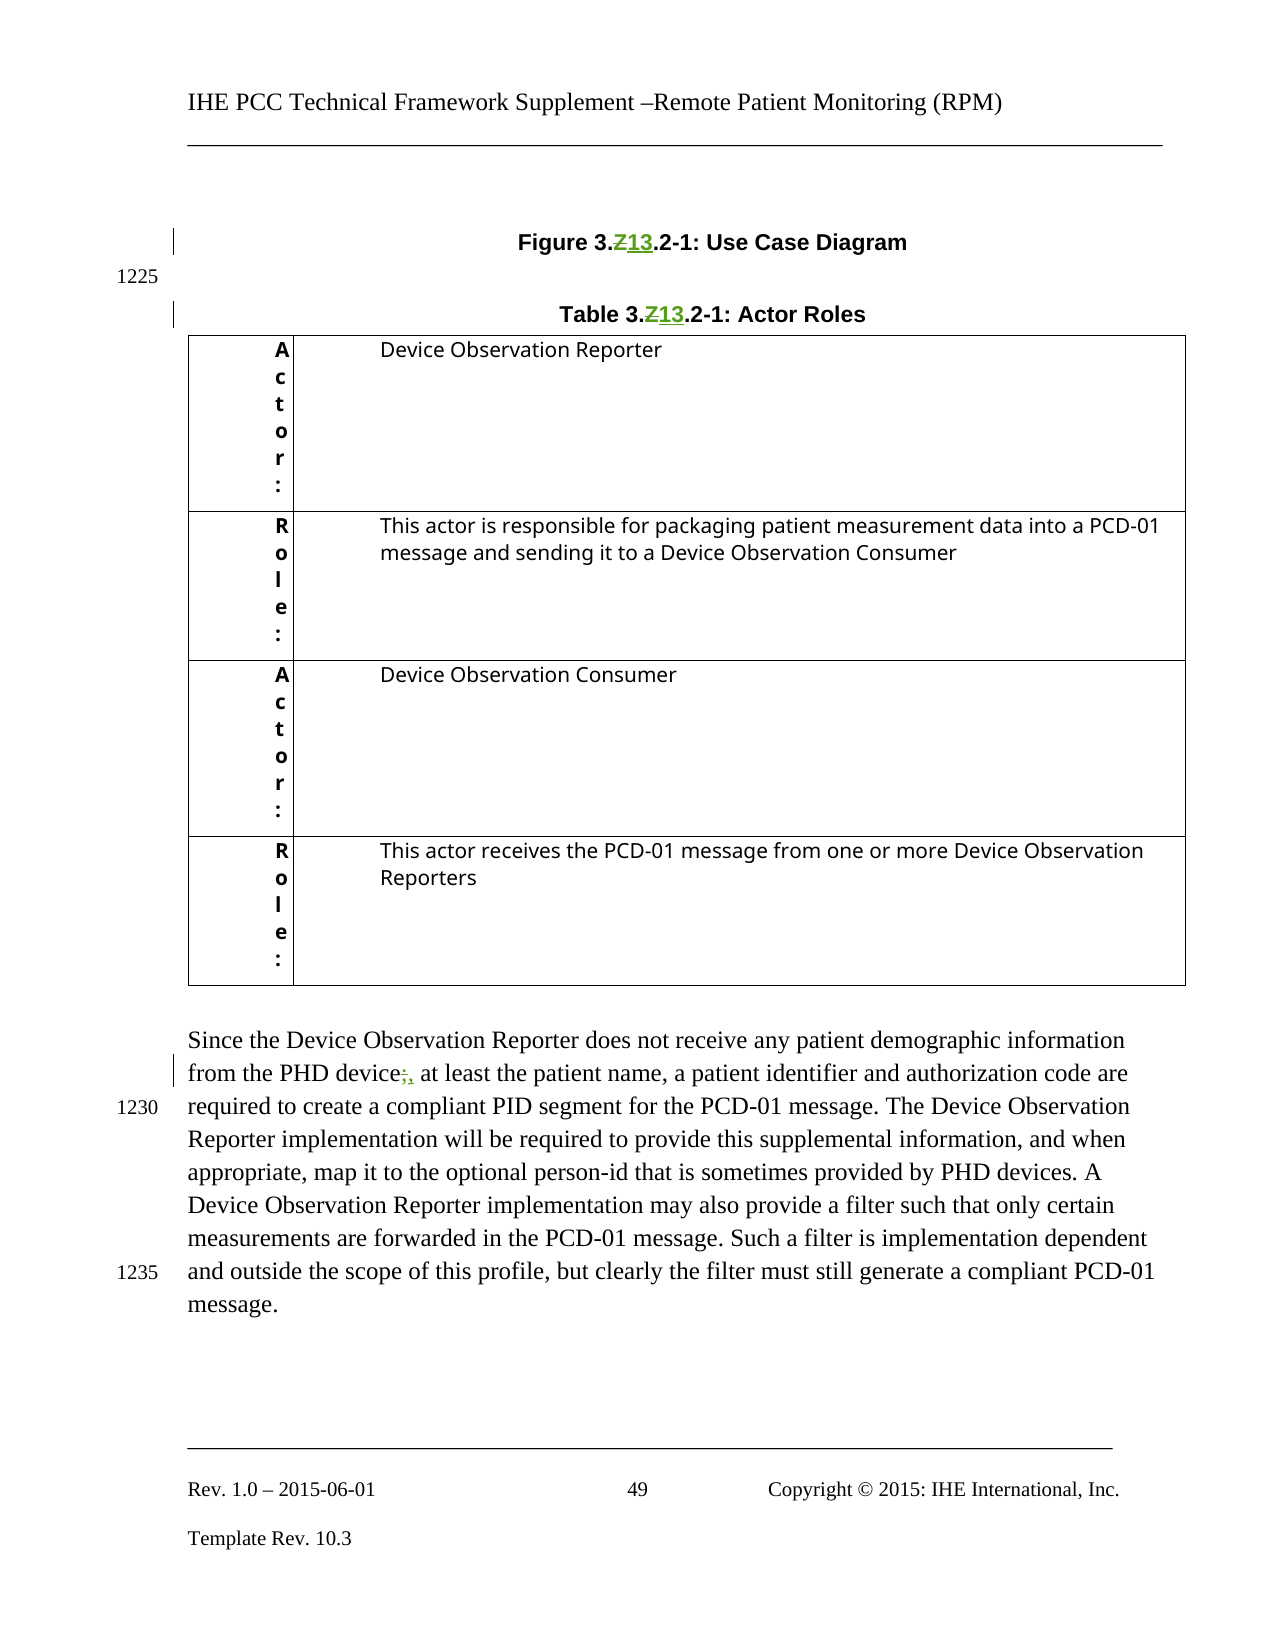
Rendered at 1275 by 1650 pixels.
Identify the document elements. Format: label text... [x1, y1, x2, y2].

text Since the Device Observation Reporter does not receive any patient demographic information from the PHD device at least the patient name, a patient identifier and authorization code are required to create a compliant PID segment for the PCD-01 message. The Device Observation Reporter implementation will be required to provide this supplemental information, and when appropriate, map it to the optional person-id that is sometimes provided by PHD devices. A Device Observation Reporter implementation may also provide a filter such that only certain measurements are forwarded in the PCD-01 message. Such a filter is implementation dependent and outside the scope of this profile, but clearly the filter must still generate a compliant PCD-01 message. [187, 1025, 1162, 1318]
table_cell Role: [189, 837, 293, 984]
table_cell Device Observation Consumer [294, 661, 1185, 836]
title Table 3..2-1: Actor Roles [262, 301, 1162, 328]
table_cell This actor receives the PCD-01 message from one or more Device Observation Reporters [294, 837, 1185, 984]
table_header Actor: [189, 336, 293, 511]
table_cell Role: [189, 512, 293, 659]
table_cell Actor: [189, 661, 293, 836]
title Figure 3..2-1: Use Case Diagram [262, 228, 1162, 255]
table_header Device Observation Reporter [294, 336, 1185, 511]
table_cell This actor is responsible for packaging patient measurement data into a PCD-01 message and sending it to a Device Observation Consumer [294, 512, 1185, 659]
